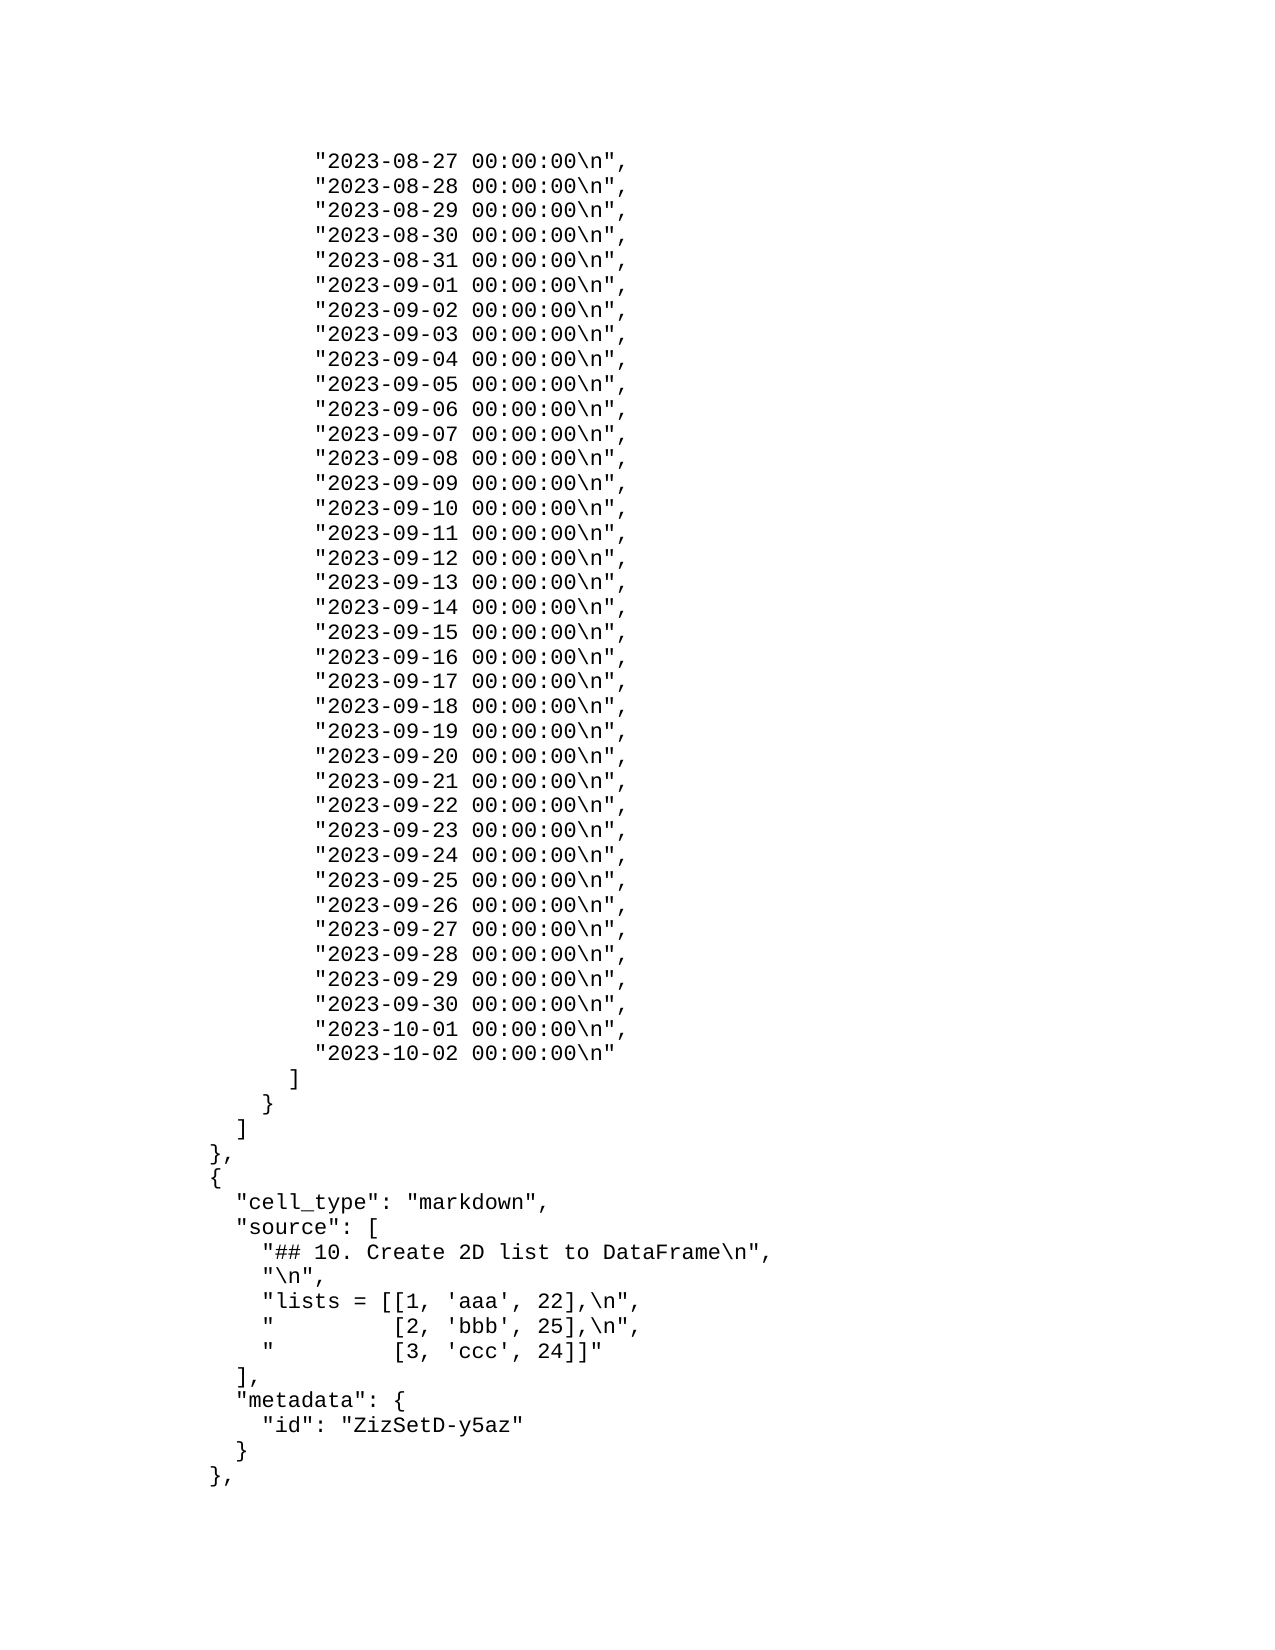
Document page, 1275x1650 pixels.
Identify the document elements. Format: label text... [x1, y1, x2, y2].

text "2023-10-01 00:00:00\n", [156, 1018, 1118, 1042]
text "2023-08-30 00:00:00\n", [156, 224, 1118, 249]
text "2023-09-09 00:00:00\n", [156, 472, 1118, 497]
text "2023-09-29 00:00:00\n", [156, 968, 1118, 993]
text "2023-09-06 00:00:00\n", [156, 398, 1118, 423]
text "2023-09-12 00:00:00\n", [156, 547, 1118, 571]
text "source": [ [156, 1216, 1118, 1241]
text "2023-09-30 00:00:00\n", [156, 993, 1118, 1018]
text "2023-08-31 00:00:00\n", [156, 249, 1118, 274]
text } [156, 1092, 1118, 1117]
text "2023-09-11 00:00:00\n", [156, 522, 1118, 547]
text "2023-09-02 00:00:00\n", [156, 299, 1118, 323]
text "## 10. Create 2D list to DataFrame\n", [156, 1241, 1118, 1266]
text "2023-09-27 00:00:00\n", [156, 918, 1118, 943]
text "2023-09-22 00:00:00\n", [156, 794, 1118, 819]
text "2023-09-28 00:00:00\n", [156, 943, 1118, 968]
text "2023-09-03 00:00:00\n", [156, 323, 1118, 348]
text "2023-09-05 00:00:00\n", [156, 373, 1118, 398]
text " [2, 'bbb', 25],\n", [156, 1315, 1118, 1340]
text "2023-08-29 00:00:00\n", [156, 199, 1118, 224]
text "2023-10-02 00:00:00\n" [156, 1042, 1118, 1067]
text "2023-09-13 00:00:00\n", [156, 571, 1118, 596]
text "2023-09-04 00:00:00\n", [156, 348, 1118, 373]
text "2023-09-14 00:00:00\n", [156, 596, 1118, 621]
text "2023-09-10 00:00:00\n", [156, 497, 1118, 522]
text "2023-08-27 00:00:00\n", [156, 150, 1118, 175]
text " [3, 'ccc', 24]]" [156, 1340, 1118, 1365]
text }, [156, 1142, 1118, 1166]
text "2023-09-23 00:00:00\n", [156, 819, 1118, 844]
text "2023-09-19 00:00:00\n", [156, 720, 1118, 745]
text "2023-09-20 00:00:00\n", [156, 745, 1118, 770]
text "2023-09-07 00:00:00\n", [156, 423, 1118, 447]
text "2023-08-28 00:00:00\n", [156, 175, 1118, 199]
text "2023-09-18 00:00:00\n", [156, 695, 1118, 720]
text "2023-09-24 00:00:00\n", [156, 844, 1118, 869]
text } [156, 1439, 1118, 1464]
text "2023-09-25 00:00:00\n", [156, 869, 1118, 894]
text { [156, 1166, 1118, 1191]
text ] [156, 1067, 1118, 1092]
text }, [156, 1464, 1118, 1489]
text "2023-09-26 00:00:00\n", [156, 894, 1118, 918]
text "metadata": { [156, 1389, 1118, 1414]
text "2023-09-15 00:00:00\n", [156, 621, 1118, 646]
text "cell_type": "markdown", [156, 1191, 1118, 1216]
text "lists = [[1, 'aaa', 22],\n", [156, 1290, 1118, 1315]
text "\n", [156, 1266, 1118, 1290]
text "2023-09-16 00:00:00\n", [156, 646, 1118, 671]
text ] [156, 1117, 1118, 1142]
text "2023-09-08 00:00:00\n", [156, 447, 1118, 472]
text "2023-09-21 00:00:00\n", [156, 770, 1118, 794]
text "2023-09-17 00:00:00\n", [156, 671, 1118, 695]
text "2023-09-01 00:00:00\n", [156, 274, 1118, 299]
text ], [156, 1365, 1118, 1389]
text "id": "ZizSetD-y5az" [156, 1414, 1118, 1439]
